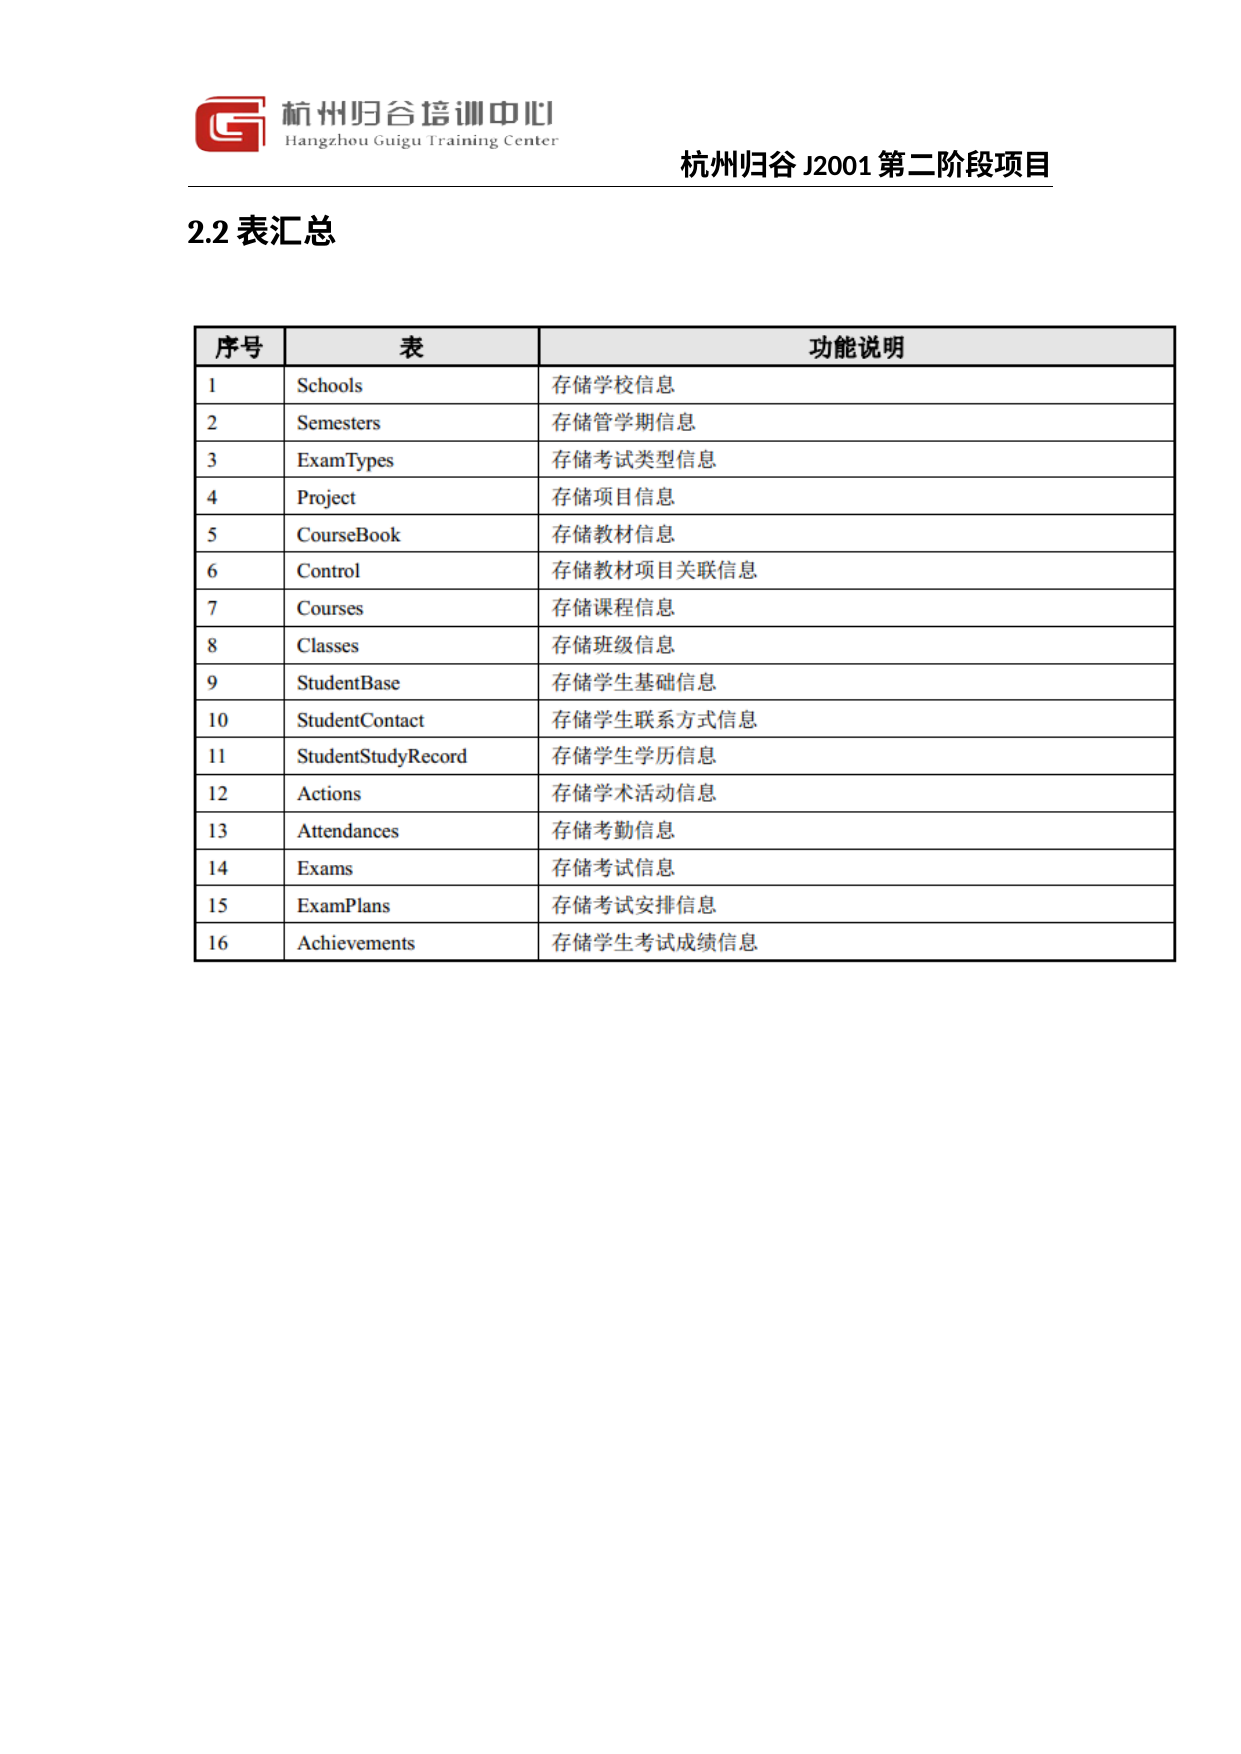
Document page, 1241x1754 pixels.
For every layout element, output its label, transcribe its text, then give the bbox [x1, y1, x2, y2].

picture [187, 324, 1185, 965]
subtitle 2.2 表汇总 [187, 197, 1053, 262]
picture [187, 88, 604, 176]
